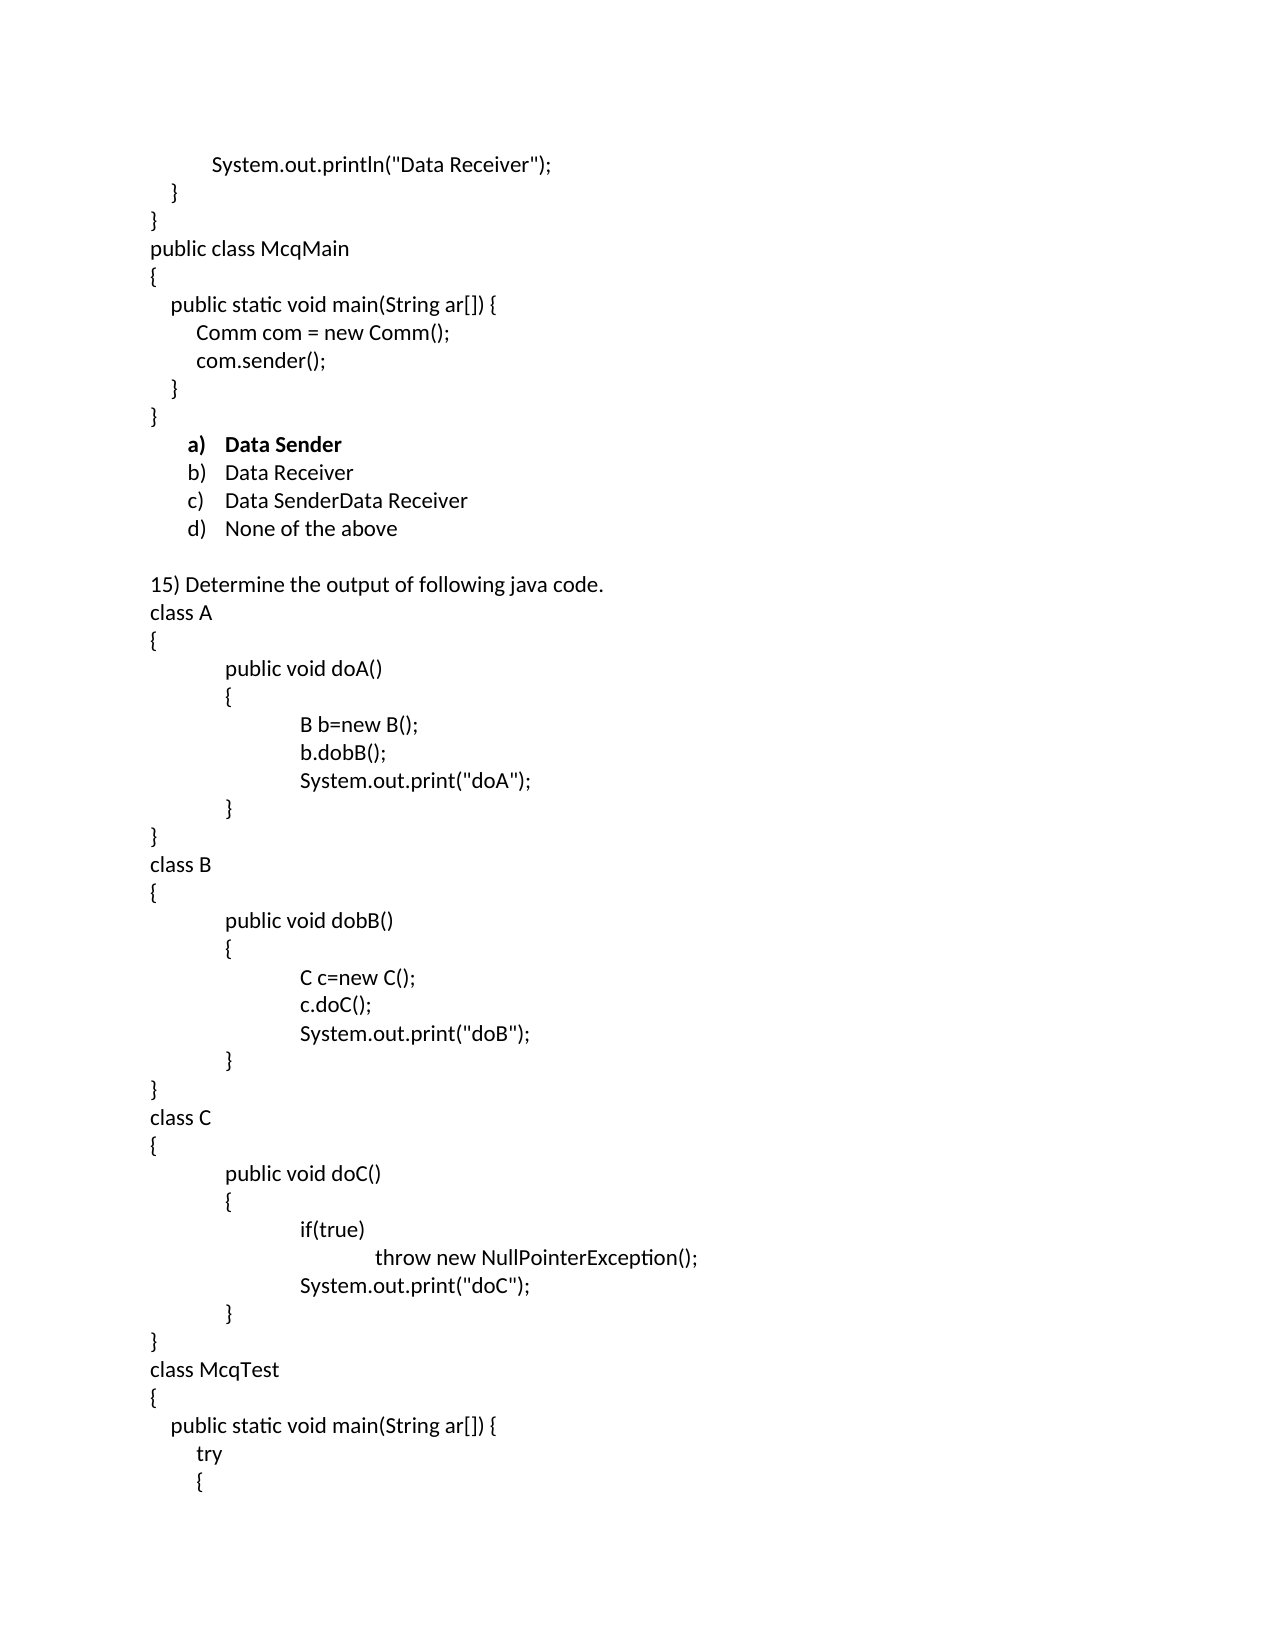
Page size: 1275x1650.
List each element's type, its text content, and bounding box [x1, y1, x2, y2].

text } [150, 1299, 1125, 1327]
list Data Sender [187, 430, 1125, 458]
text } [150, 1075, 1125, 1103]
text public static void main(String ar[]) { [150, 290, 1125, 318]
text } [150, 1327, 1125, 1355]
text class McqTest [150, 1355, 1125, 1383]
text System.out.println("Data Receiver"); [150, 150, 1125, 178]
text { [150, 934, 1125, 963]
text } [150, 1047, 1125, 1075]
text public void doA() [150, 654, 1125, 682]
text public void doC() [150, 1159, 1125, 1187]
text class C [150, 1103, 1125, 1131]
text class B [150, 851, 1125, 878]
text System.out.print("doA"); [150, 766, 1125, 794]
list Data Receiver [187, 458, 1125, 486]
text { [150, 1131, 1125, 1159]
text com.sender(); [150, 346, 1125, 374]
text System.out.print("doB"); [150, 1019, 1125, 1047]
text try [150, 1439, 1125, 1467]
text { [150, 1467, 1125, 1495]
text class A [150, 598, 1125, 626]
text System.out.print("doC"); [150, 1271, 1125, 1299]
text } [150, 822, 1125, 851]
text c.doC(); [150, 991, 1125, 1019]
list None of the above [187, 514, 1125, 542]
text { [150, 626, 1125, 654]
text b.dobB(); [150, 738, 1125, 766]
text { [150, 262, 1125, 290]
text throw new NullPointerException(); [150, 1243, 1125, 1271]
list Data SenderData Receiver [187, 486, 1125, 514]
text } [150, 206, 1125, 234]
text } [150, 794, 1125, 822]
text public class McqMain [150, 234, 1125, 262]
text { [150, 878, 1125, 907]
text { [150, 1187, 1125, 1215]
text 15) Determine the output of following java code. [150, 570, 1125, 598]
text { [150, 1383, 1125, 1411]
text } [150, 374, 1125, 402]
text { [150, 682, 1125, 710]
text if(true) [150, 1215, 1125, 1243]
text C c=new C(); [150, 963, 1125, 991]
text B b=new B(); [150, 710, 1125, 738]
text public void dobB() [150, 907, 1125, 934]
text } [150, 178, 1125, 206]
text } [150, 402, 1125, 430]
text public static void main(String ar[]) { [150, 1411, 1125, 1439]
text Comm com = new Comm(); [150, 318, 1125, 346]
